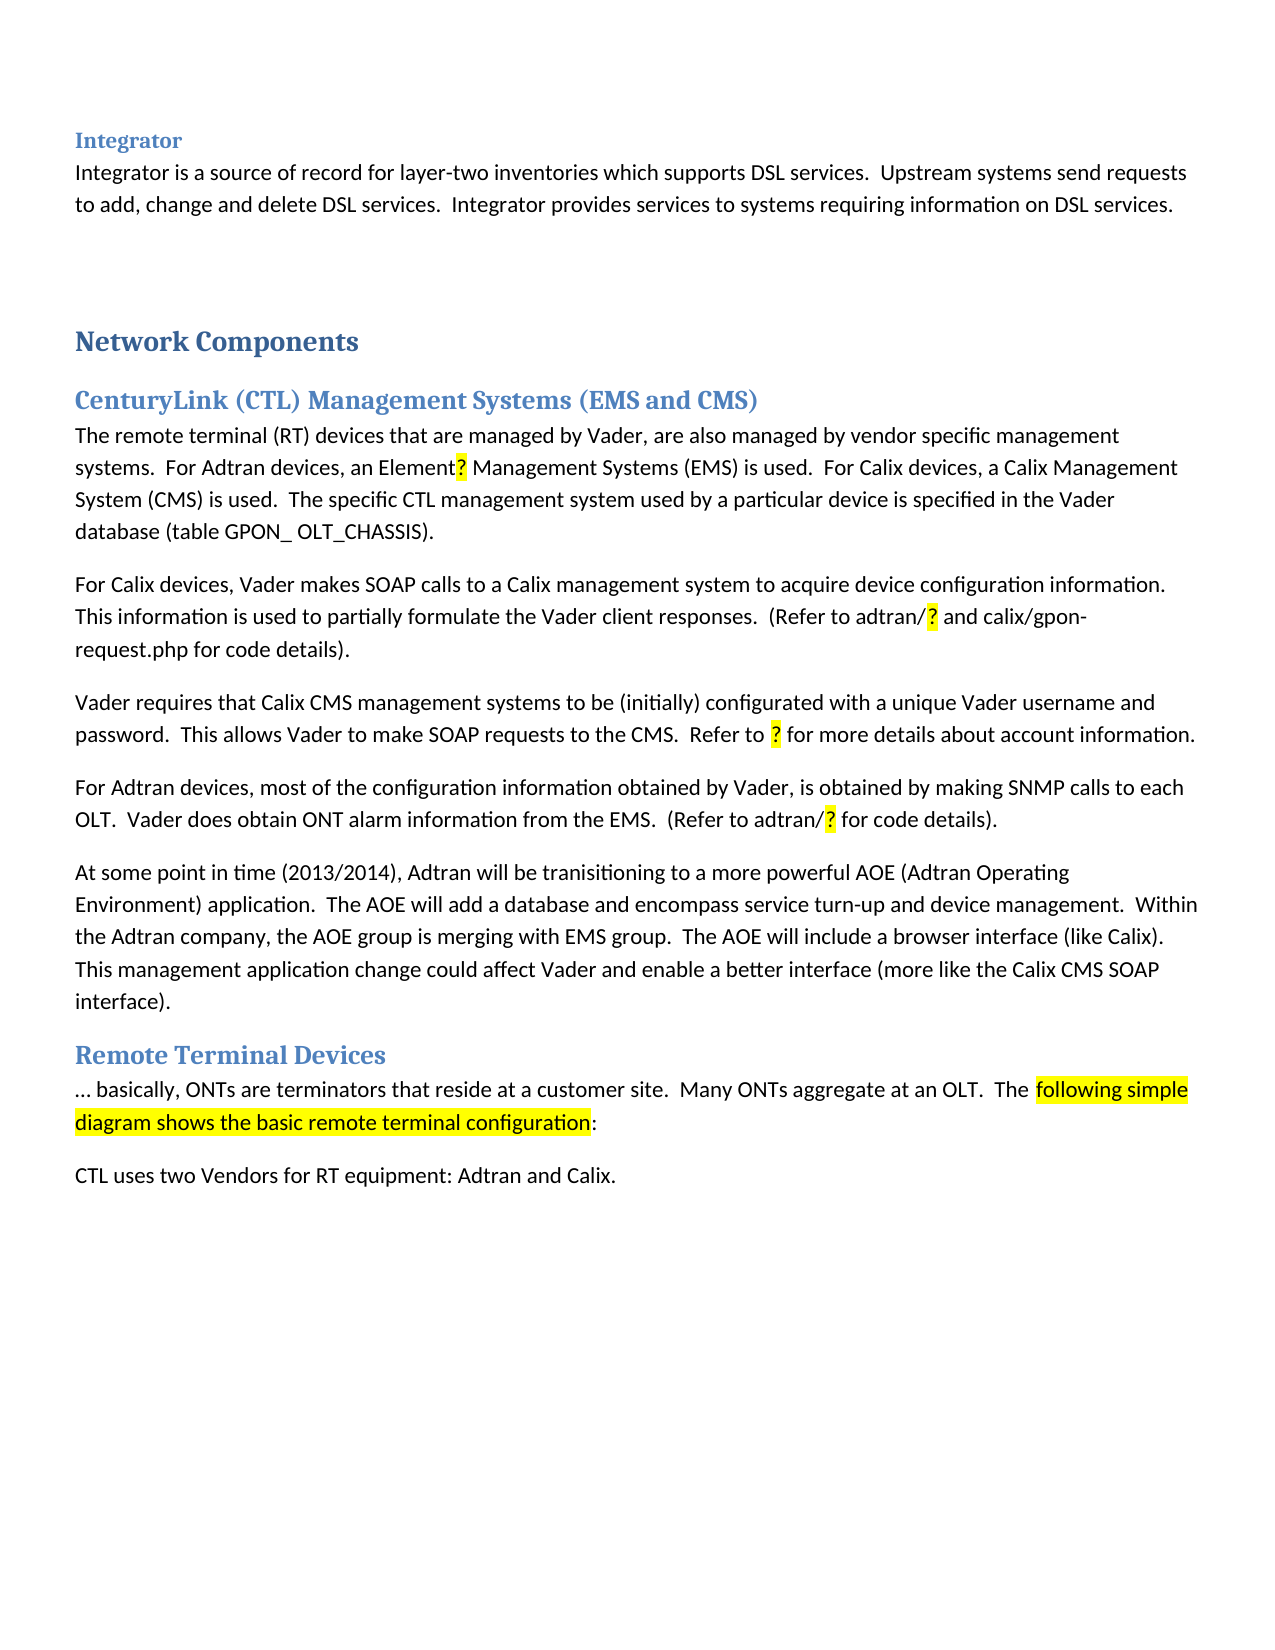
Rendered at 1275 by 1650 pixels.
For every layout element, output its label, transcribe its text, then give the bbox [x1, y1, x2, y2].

subtitle Integrator [75, 128, 1200, 154]
text Vader requires that Calix CMS management systems to be (initially) configurated with a unique Vader username and password. This allows Vader to make SOAP requests to the CMS. Refer to ? for more details about account information. [75, 688, 1200, 748]
subtitle Network Components [75, 326, 1200, 359]
text … basically, ONTs are terminators that reside at a customer site. Many ONTs aggregate at an OLT. The following simple diagram shows the basic remote terminal configuration: [75, 1076, 1200, 1136]
text CTL uses two Vendors for RT equipment: Adtran and Calix. [75, 1161, 1200, 1189]
text For Calix devices, Vader makes SOAP calls to a Calix management system to acquire device configuration information. This information is used to partially formulate the Vader client responses. (Refer to adtran/? and calix/gpon-request.php for code details). [75, 570, 1200, 663]
text Integrator is a source of record for layer-two inventories which supports DSL services. Upstream systems send requests to add, change and delete DSL services. Integrator provides services to systems requiring information on DSL services. [75, 158, 1200, 218]
subtitle CenturyLink (CTL) Management Systems (EMS and CMS) [75, 385, 1200, 416]
text At some point in time (2013/2014), Adtran will be tranisitioning to a more powerful AOE (Adtran Operating Environment) application. The AOE will add a database and encompass service turn-up and device management. Within the Adtran company, the AOE group is merging with EMS group. The AOE will include a browser interface (like Calix). This management application change could affect Vader and enable a better interface (more like the Calix CMS SOAP interface). [75, 858, 1200, 1015]
text The remote terminal (RT) devices that are managed by Vader, are also managed by vendor specific management systems. For Adtran devices, an Element? Management Systems (EMS) is used. For Calix devices, a Calix Management System (CMS) is used. The specific CTL management system used by a particular device is specified in the Vader database (table GPON_ OLT_CHASSIS). [75, 421, 1200, 545]
subtitle Remote Terminal Devices [75, 1040, 1200, 1071]
text For Adtran devices, most of the configuration information obtained by Vader, is obtained by making SNMP calls to each OLT. Vader does obtain ONT alarm information from the EMS. (Refer to adtran/? for code details). [75, 773, 1200, 833]
